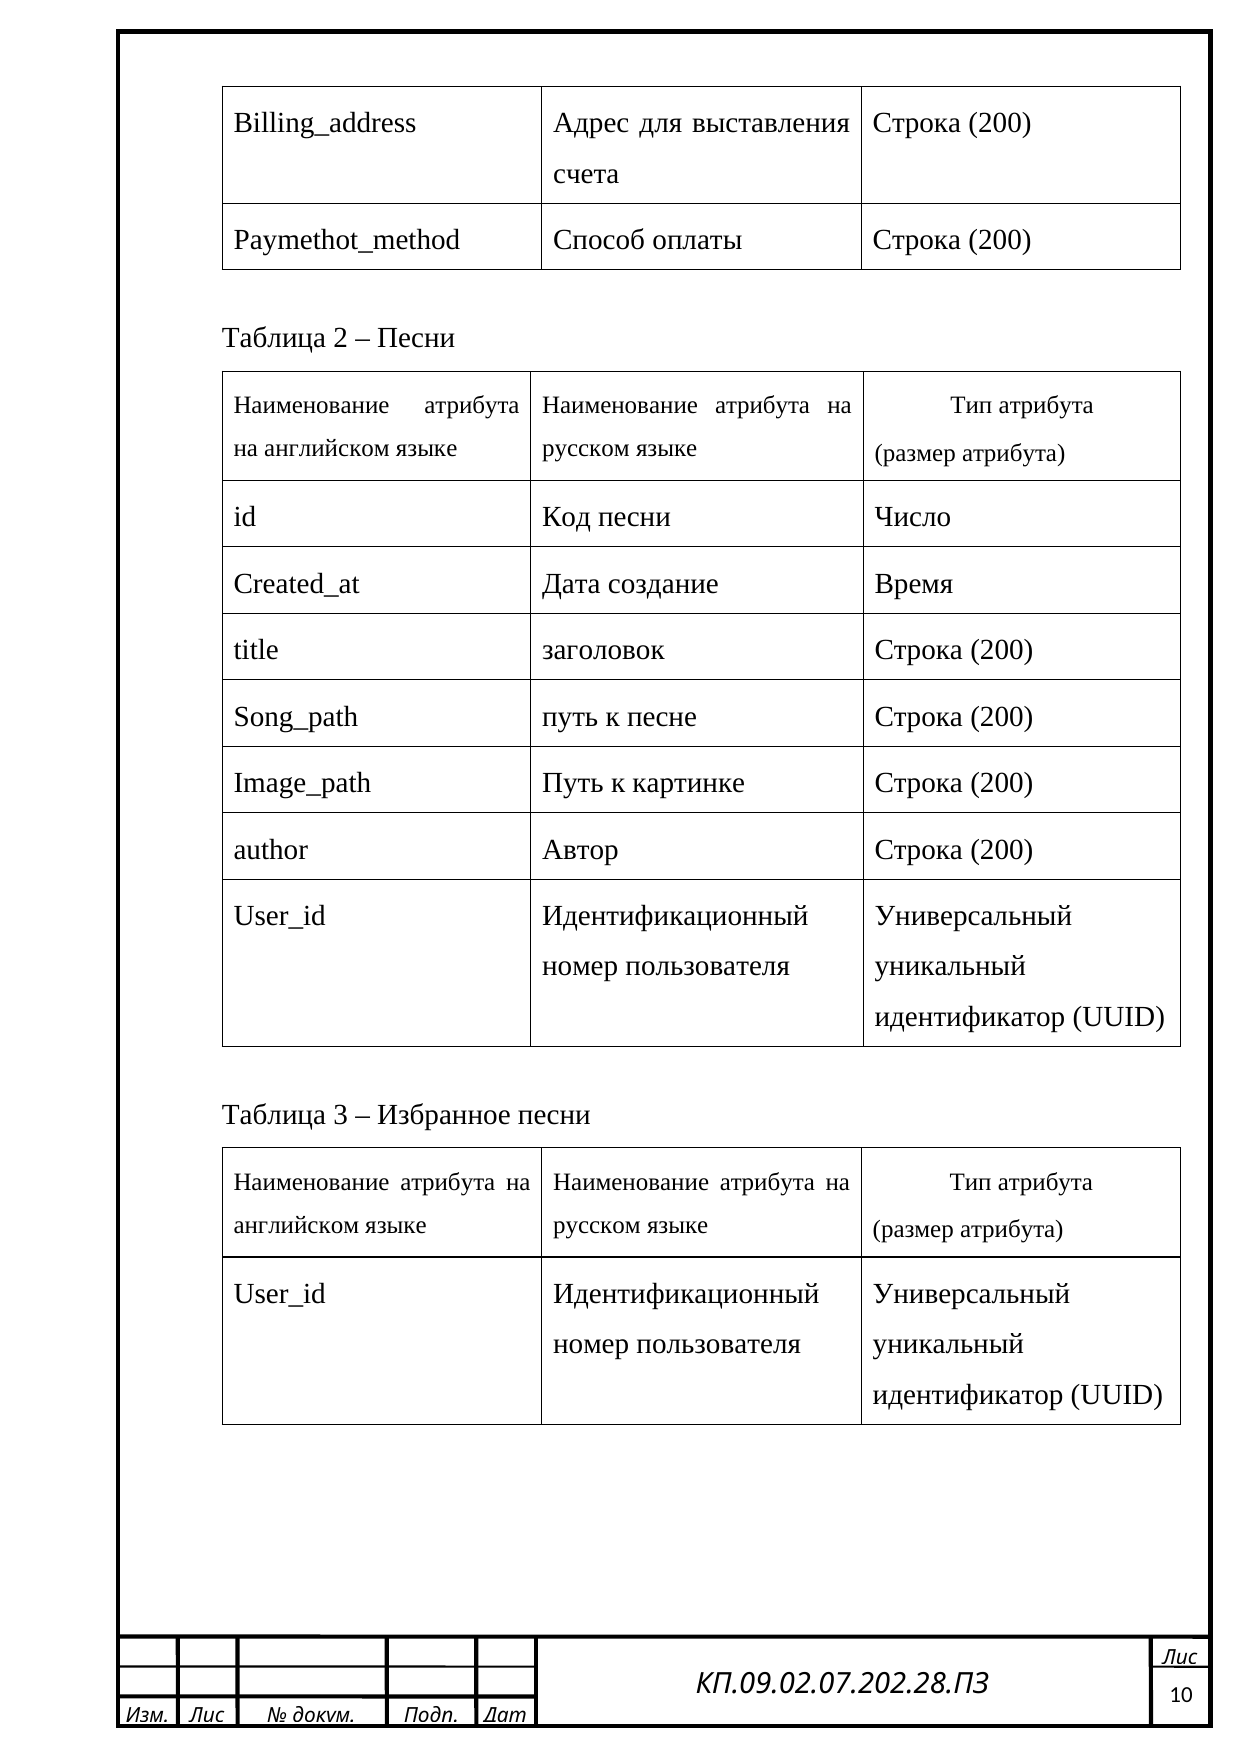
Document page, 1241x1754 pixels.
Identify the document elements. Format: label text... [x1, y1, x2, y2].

table_cell Paymethot_method [223, 204, 541, 269]
table_header Наименование атрибута на английском языке [223, 372, 530, 480]
table_cell Image_path [223, 747, 530, 812]
table_header Наименование атрибута на русском языке [542, 1148, 861, 1256]
table_cell Строка (200) [864, 614, 1180, 679]
table_cell Строка (200) [864, 813, 1180, 878]
table_cell Код песни [531, 481, 863, 546]
table_cell Число [864, 481, 1180, 546]
table_cell Billing_address [223, 87, 541, 202]
table_header Тип атрибута (размер атрибута) [864, 372, 1180, 480]
table_cell Строка (200) [864, 747, 1180, 812]
table_cell Идентификационный номер пользователя [542, 1258, 861, 1423]
table_cell Адрес для выставления счета [542, 87, 861, 202]
table_cell title [223, 614, 530, 679]
table_cell Время [864, 547, 1180, 613]
table_header Наименование атрибута на русском языке [531, 372, 863, 480]
table_cell author [223, 813, 530, 878]
table_cell Строка (200) [862, 204, 1180, 269]
table_cell User_id [223, 1258, 541, 1423]
text Таблица 2 – Песни [221, 320, 1181, 354]
table_cell Универсальный уникальный идентификатор (UUID) [864, 880, 1180, 1046]
table_header Наименование атрибута на английском языке [223, 1148, 541, 1256]
table_cell User_id [223, 880, 530, 1046]
text Таблица 3 – Избранное песни [221, 1097, 1181, 1130]
table_cell Способ оплаты [542, 204, 861, 269]
table_cell Идентификационный номер пользователя [531, 880, 863, 1046]
table_cell Дата создание [531, 547, 863, 613]
table_cell Автор [531, 813, 863, 878]
table_cell Created_at [223, 547, 530, 613]
table_cell Строка (200) [864, 680, 1180, 746]
table_cell Путь к картинке [531, 747, 863, 812]
table_header Тип атрибута (размер атрибута) [862, 1148, 1180, 1256]
table_cell Song_path [223, 680, 530, 746]
table_cell Строка (200) [862, 87, 1180, 202]
table_cell путь к песне [531, 680, 863, 746]
table_cell id [223, 481, 530, 546]
table_cell заголовок [531, 614, 863, 679]
table_cell Универсальный уникальный идентификатор (UUID) [862, 1258, 1180, 1423]
